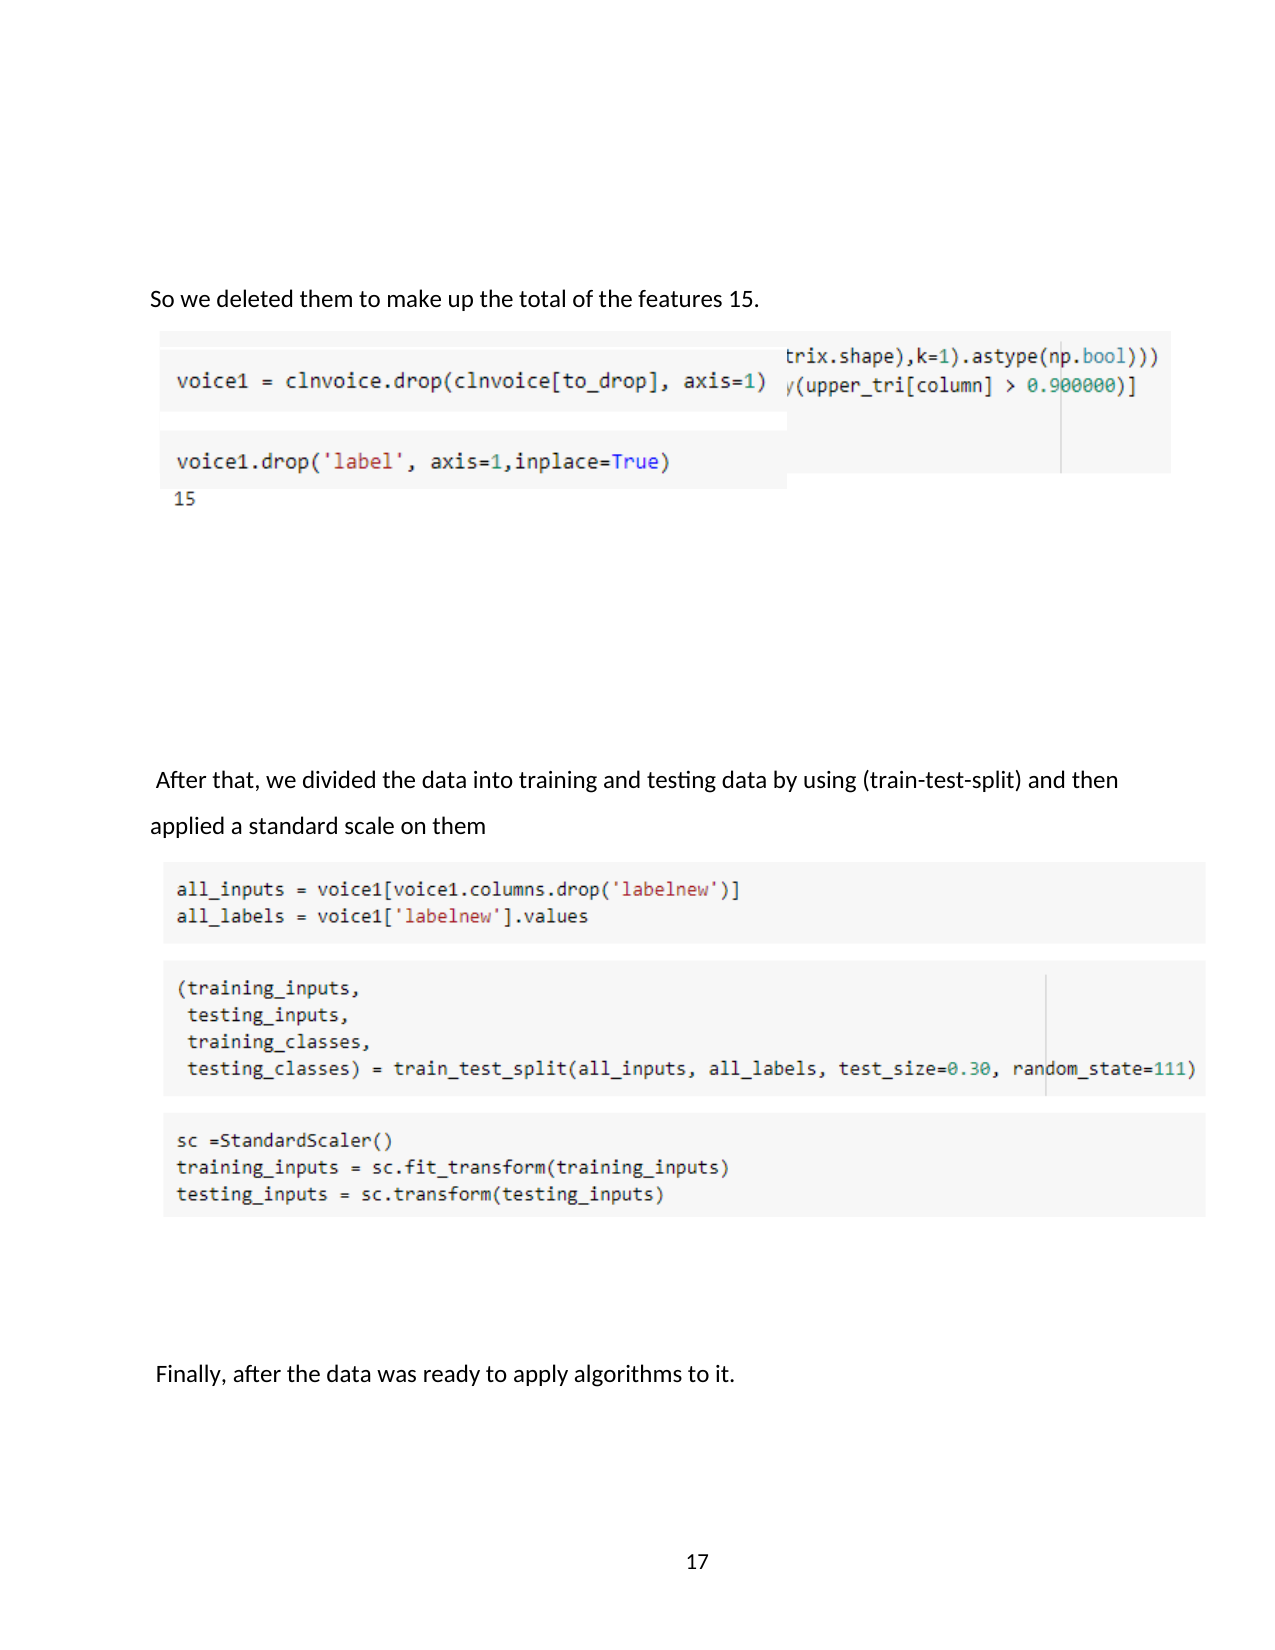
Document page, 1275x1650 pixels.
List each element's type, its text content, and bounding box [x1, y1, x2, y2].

text So we deleted them to make up the total of the features 15. [150, 283, 1125, 314]
picture [158, 331, 1170, 516]
text Finally, after the data was ready to apply algorithms to it. [150, 1358, 1125, 1388]
picture [161, 862, 1205, 1216]
text After that, we divided the data into training and testing data by using (train-test-split) and then applied a standard scale on them [150, 764, 1125, 841]
